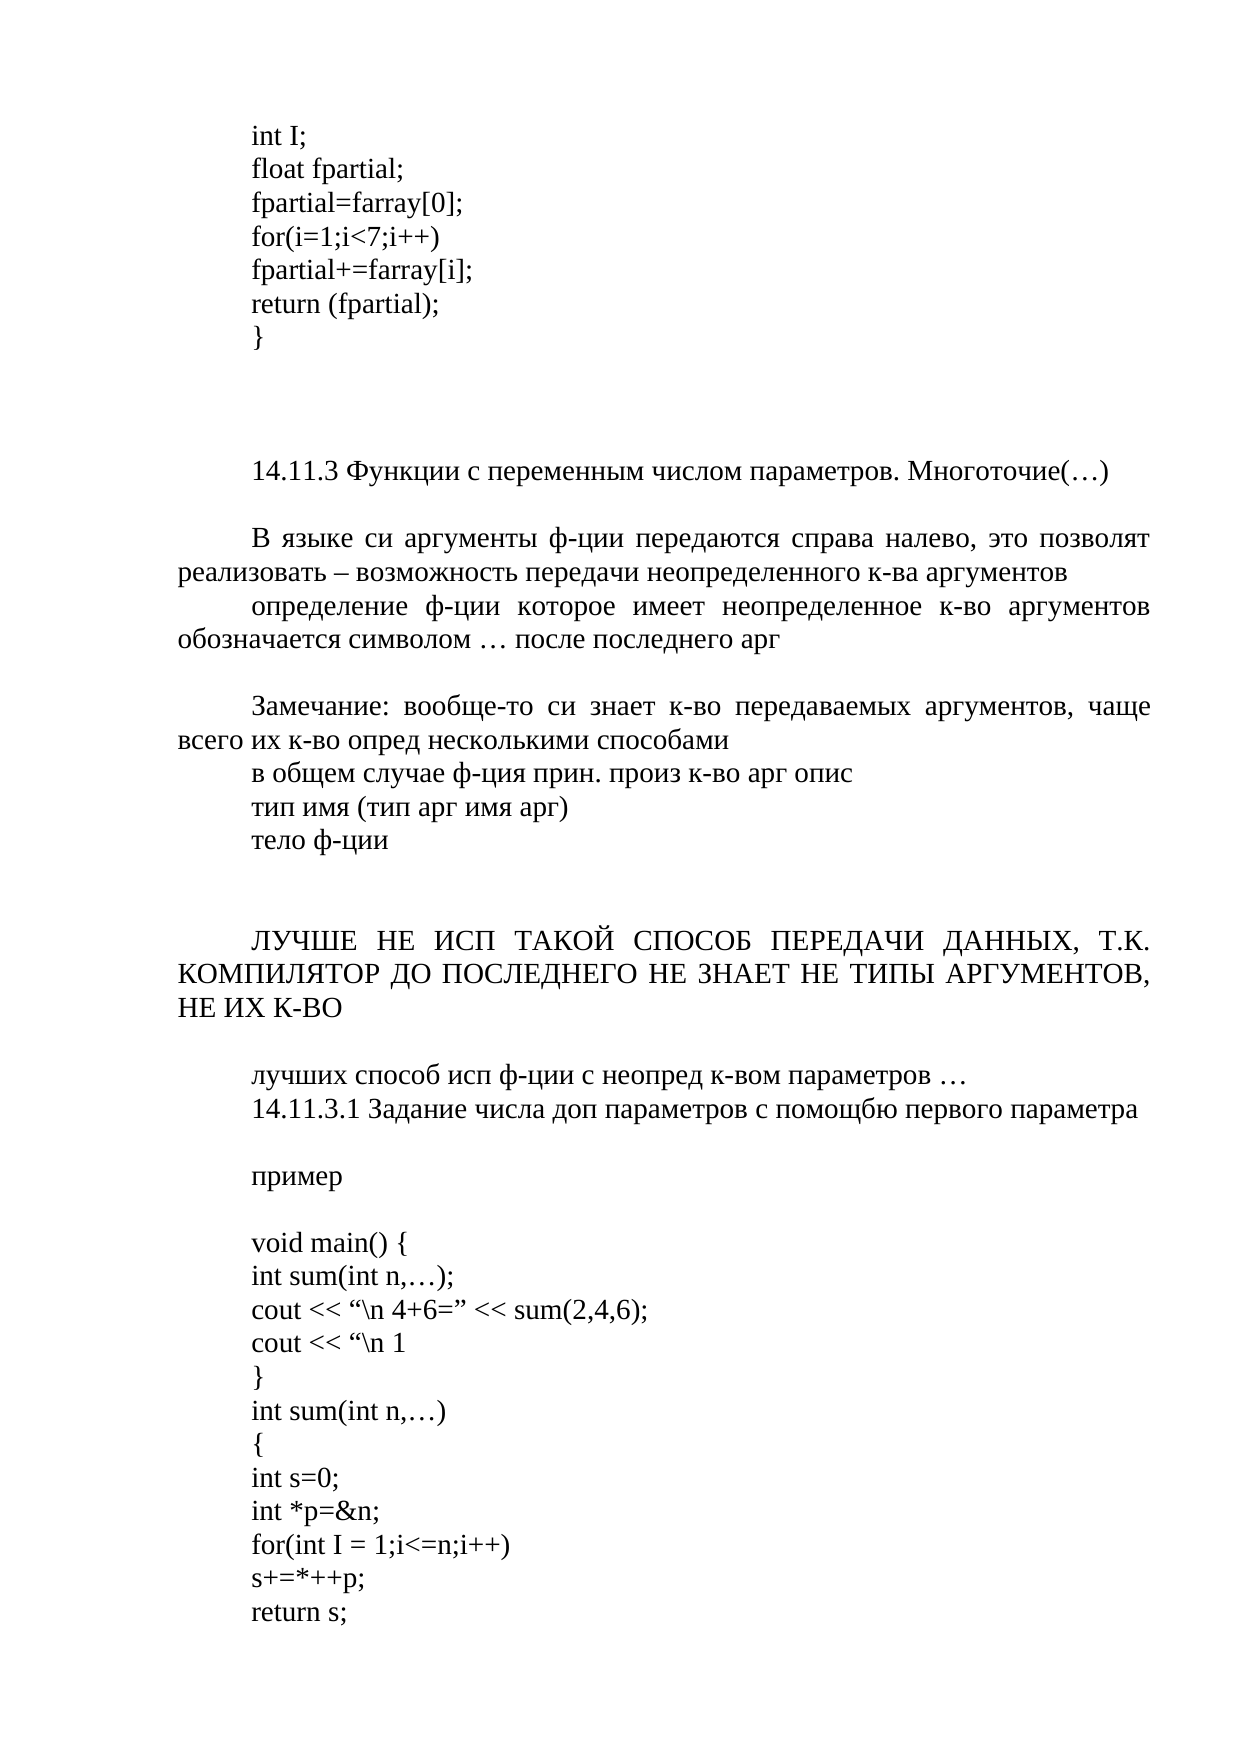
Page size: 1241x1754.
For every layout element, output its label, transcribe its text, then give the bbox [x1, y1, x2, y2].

text лучших способ исп ф-ции с неопред к-вом параметров … [177, 1057, 1152, 1091]
text fpartial+=farray[i]; [177, 252, 1152, 286]
text } [177, 319, 1152, 353]
text s+=*++p; [177, 1560, 1152, 1594]
text int sum(int n,…) [177, 1393, 1152, 1426]
text int I; [177, 118, 1152, 152]
text } [177, 1359, 1152, 1393]
text 14.11.3.1 Задание числа доп параметров с помощбю первого параметра [177, 1091, 1152, 1124]
text float fpartial; [177, 152, 1152, 185]
text for(int I = 1;i<=n;i++) [177, 1527, 1152, 1560]
text В языке си аргументы ф-ции передаются справа налево, это позволят реализовать – возможность передачи неопределенного к-ва аргументов [177, 521, 1152, 588]
text в общем случае ф-ция прин. произ к-во арг опис [177, 755, 1152, 789]
text 14.11.3 Функции с переменным числом параметров. Многоточие(…) [177, 453, 1152, 487]
text пример [177, 1158, 1152, 1191]
text тип имя (тип арг имя арг) [177, 789, 1152, 822]
text тело ф-ции [177, 822, 1152, 856]
text void main() { [177, 1225, 1152, 1258]
text cout << “\n 1 [177, 1326, 1152, 1359]
text cout << “\n 4+6=” << sum(2,4,6); [177, 1292, 1152, 1326]
text return s; [177, 1594, 1152, 1627]
text ЛУЧШЕ НЕ ИСП ТАКОЙ СПОСОБ ПЕРЕДАЧИ ДАННЫХ, Т.К. КОМПИЛЯТОР ДО ПОСЛЕДНЕГО НЕ ЗНАЕТ НЕ ТИПЫ АРГУМЕНТОВ, НЕ ИХ К-ВО [177, 923, 1152, 1024]
text { [177, 1426, 1152, 1460]
text int s=0; [177, 1460, 1152, 1493]
text int *p=&n; [177, 1493, 1152, 1527]
text Замечание: вообще-то си знает к-во передаваемых аргументов, чаще всего их к-во опред несколькими способами [177, 688, 1152, 755]
text for(i=1;i<7;i++) [177, 219, 1152, 252]
text return (fpartial); [177, 286, 1152, 319]
text fpartial=farray[0]; [177, 185, 1152, 219]
text определение ф-ции которое имеет неопределенное к-во аргументов обозначается символом … после последнего арг [177, 588, 1152, 655]
text int sum(int n,…); [177, 1258, 1152, 1292]
